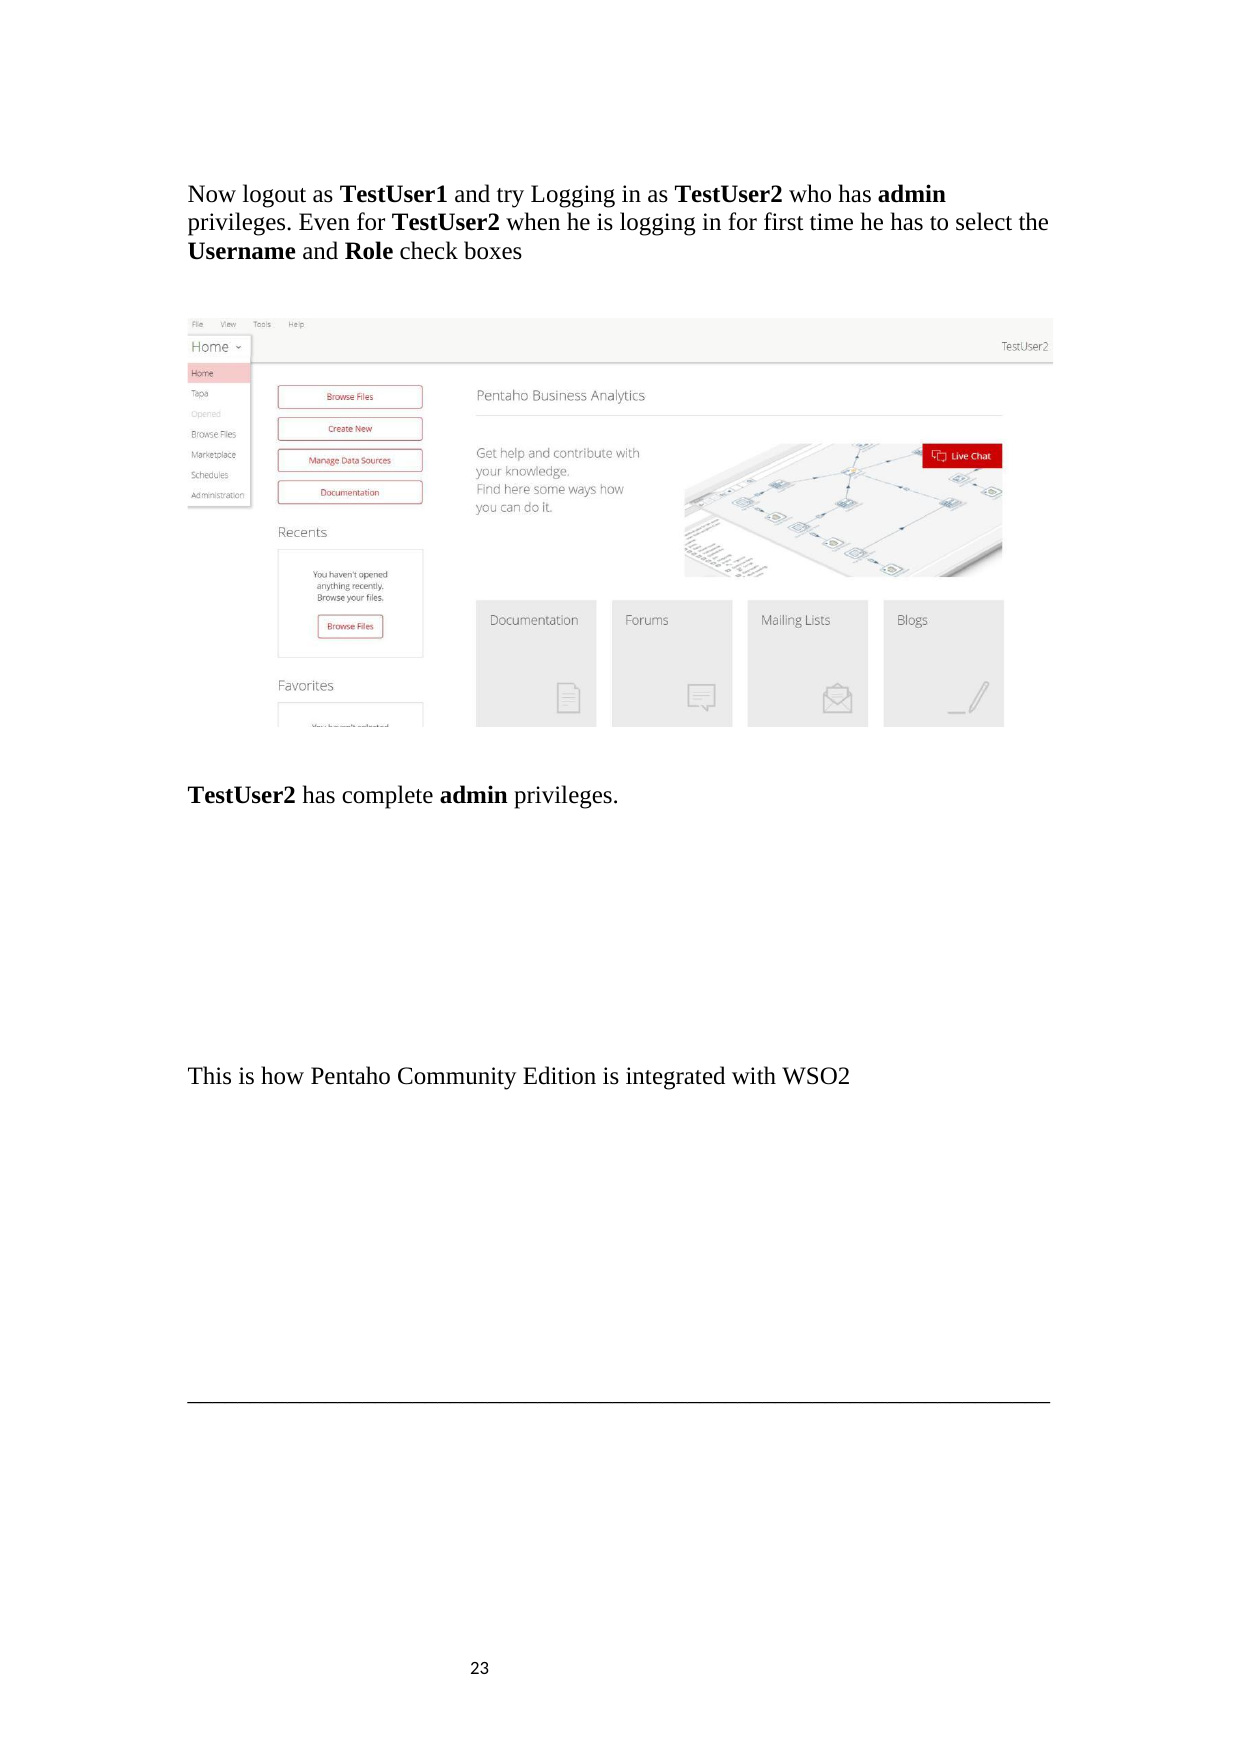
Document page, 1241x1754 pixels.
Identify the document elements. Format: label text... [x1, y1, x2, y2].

text This is how Pentaho Community Edition is integrated with WSO2 [187, 1061, 1053, 1089]
text TestUser2 has complete admin privileges. [187, 780, 1053, 809]
text _____________________________________________________________________ [187, 1377, 1053, 1406]
picture [187, 318, 1054, 727]
text Now logout as TestUser1 and try Logging in as TestUser2 who has admin privileges. Even for TestUser2 when he is logging in for first time he has to select the Username and Role check boxes [187, 179, 1053, 265]
